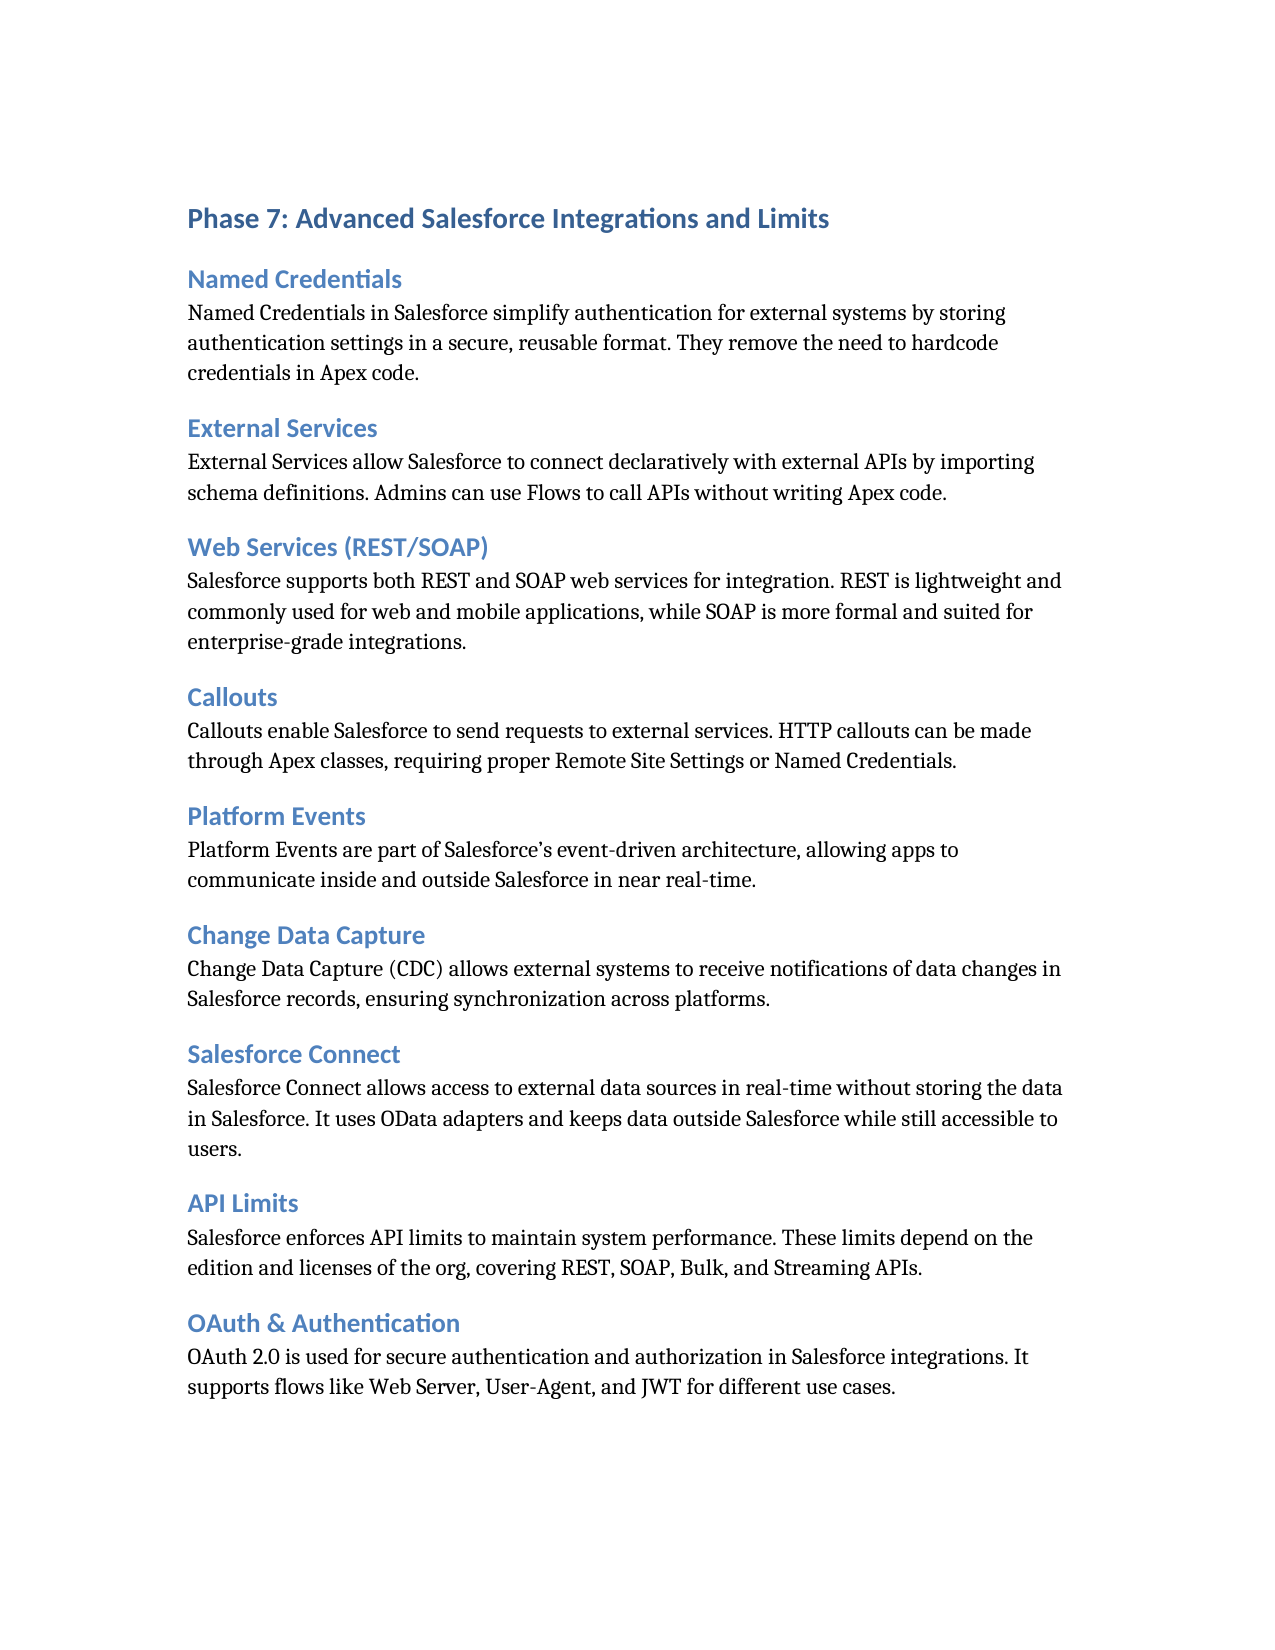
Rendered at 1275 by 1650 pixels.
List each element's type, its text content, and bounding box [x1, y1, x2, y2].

subtitle Phase 7: Advanced Salesforce Integrations and Limits [187, 200, 1087, 236]
text External Services allow Salesforce to connect declaratively with external APIs by importing schema definitions. Admins can use Flows to call APIs without writing Apex code. [187, 449, 1087, 506]
subtitle Change Data Capture [187, 918, 1087, 951]
text OAuth 2.0 is used for secure authentication and authorization in Salesforce integrations. It supports flows like Web Server, User-Agent, and JWT for different use cases. [187, 1344, 1087, 1400]
text Platform Events are part of Salesforce’s event-driven architecture, allowing apps to communicate inside and outside Salesforce in near real-time. [187, 837, 1087, 893]
text Callouts enable Salesforce to send requests to external services. HTTP callouts can be made through Apex classes, requiring proper Remote Site Settings or Named Credentials. [187, 718, 1087, 774]
subtitle API Limits [187, 1187, 1087, 1219]
text Named Credentials in Salesforce simplify authentication for external systems by storing authentication settings in a secure, reusable format. They remove the need to hardcode credentials in Apex code. [187, 300, 1087, 386]
subtitle Callouts [187, 680, 1087, 713]
subtitle OAuth & Authentication [187, 1306, 1087, 1339]
text Change Data Capture (CDC) allows external systems to receive notifications of data changes in Salesforce records, ensuring synchronization across platforms. [187, 956, 1087, 1012]
subtitle Named Credentials [187, 262, 1087, 295]
subtitle Salesforce Connect [187, 1037, 1087, 1070]
subtitle Platform Events [187, 799, 1087, 832]
subtitle Web Services (REST/SOAP) [187, 530, 1087, 563]
text Salesforce enforces API limits to maintain system performance. These limits depend on the edition and licenses of the org, covering REST, SOAP, Bulk, and Streaming APIs. [187, 1224, 1087, 1281]
text Salesforce Connect allows access to external data sources in real-time without storing the data in Salesforce. It uses OData adapters and keeps data outside Salesforce while still accessible to users. [187, 1075, 1087, 1162]
text Salesforce supports both REST and SOAP web services for integration. REST is lightweight and commonly used for web and mobile applications, while SOAP is more formal and suited for enterprise-grade integrations. [187, 568, 1087, 655]
subtitle External Services [187, 411, 1087, 444]
